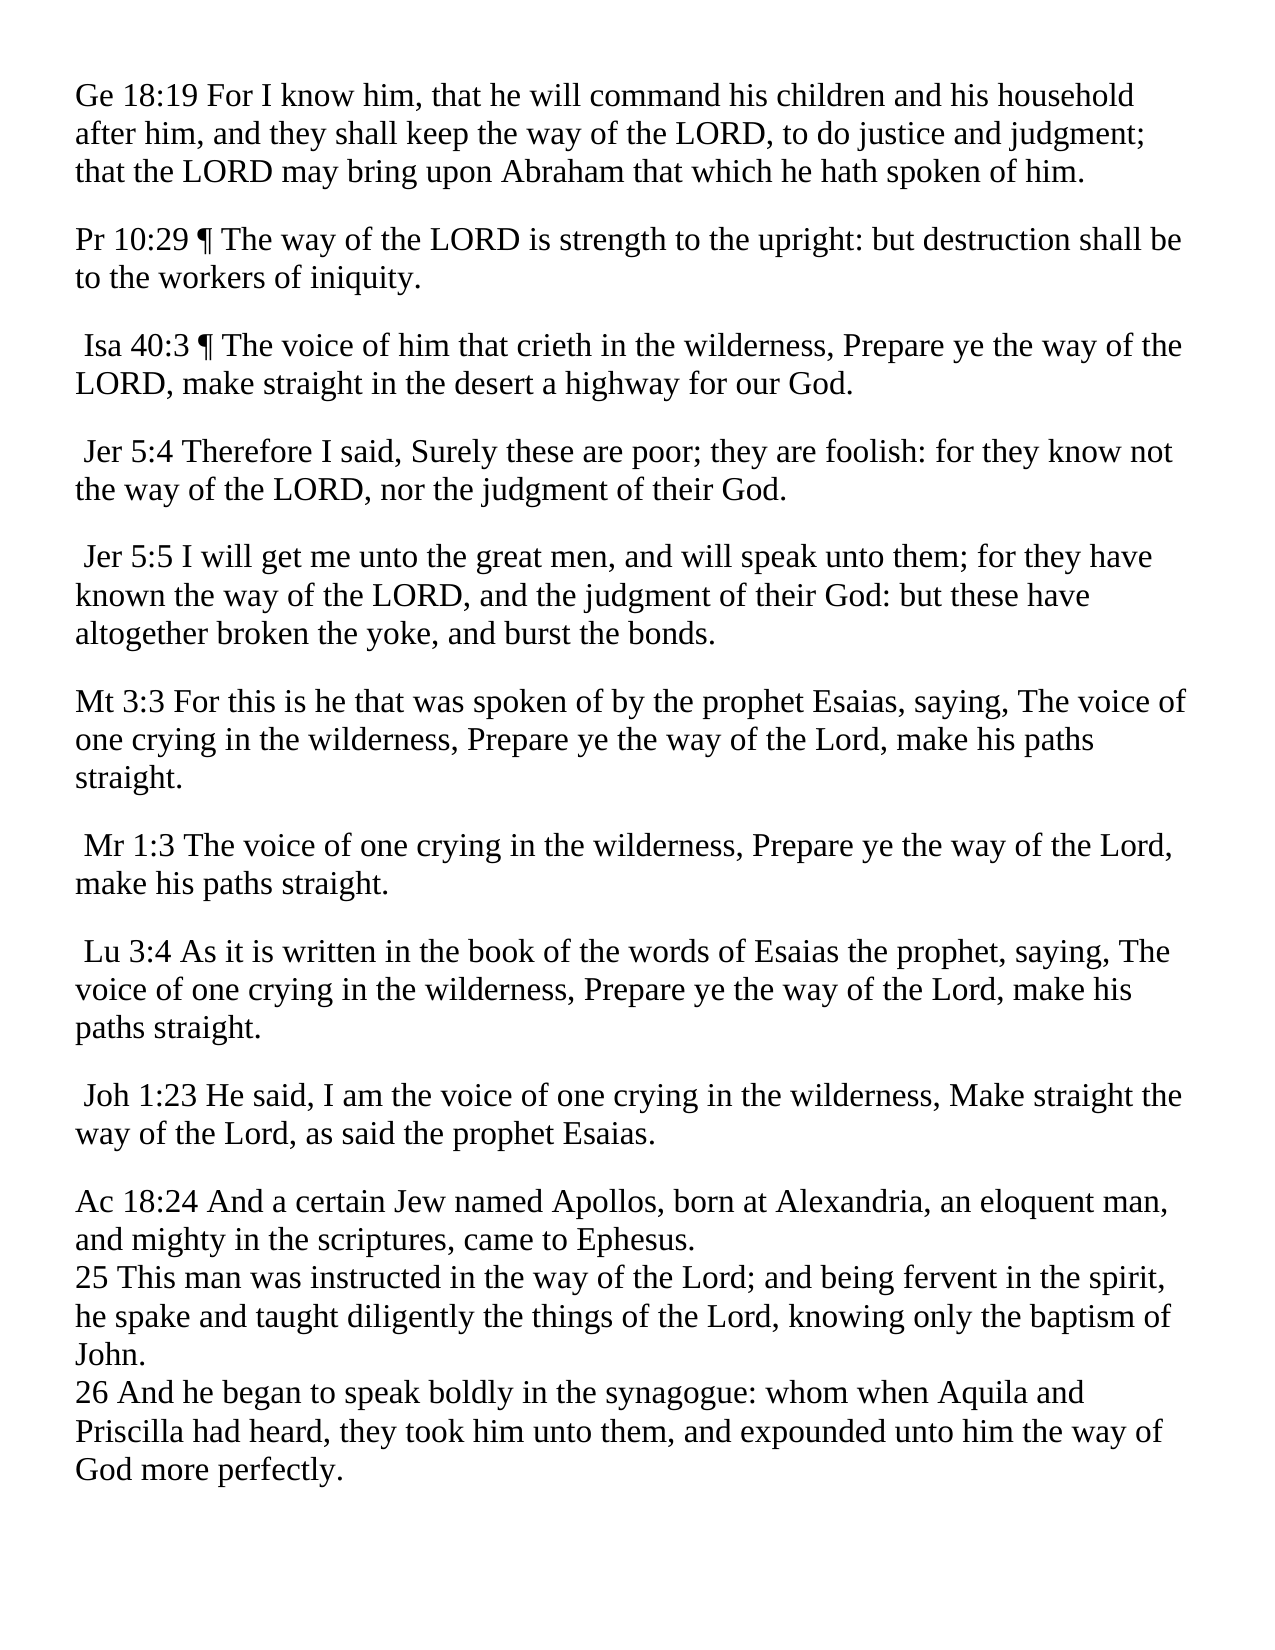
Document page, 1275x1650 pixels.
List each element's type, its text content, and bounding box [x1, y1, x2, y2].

text Mt 3:3 For this is he that was spoken of by the prophet Esaias, saying, The voice of one crying in the wilderness, Prepare ye the way of the Lord, make his paths straight. [75, 681, 1200, 796]
text Pr 10:29 ¶ The way of the LORD is strength to the upright: but destruction shall be to the workers of iniquity. [75, 219, 1200, 296]
text Jer 5:4 Therefore I said, Surely these are poor; they are foolish: for they know not the way of the LORD, nor the judgment of their God. [75, 431, 1200, 507]
text Lu 3:4 As it is written in the book of the words of Esaias the prophet, saying, The voice of one crying in the wilderness, Prepare ye the way of the Lord, make his paths straight. [75, 931, 1200, 1046]
text Ge 18:19 For I know him, that he will command his children and his household after him, and they shall keep the way of the LORD, to do justice and judgment; that the LORD may bring upon Abraham that which he hath spoken of him. [75, 75, 1200, 190]
text Jer 5:5 I will get me unto the great men, and will speak unto them; for they have known the way of the LORD, and the judgment of their God: but these have altogether broken the yoke, and burst the bonds. [75, 537, 1200, 652]
text Ac 18:24 And a certain Jew named Apollos, born at Alexandria, an eloquent man, and mighty in the scriptures, came to Ephesus. 25 This man was instructed in the way of the Lord; and being fervent in the spirit, he spake and taught diligently the things of the Lord, knowing only the baptism of John. 26 And he began to speak boldly in the synagogue: whom when Aquila and Priscilla had heard, they took him unto them, and expounded unto him the way of God more perfectly. [75, 1181, 1200, 1487]
text Mr 1:3 The voice of one crying in the wilderness, Prepare ye the way of the Lord, make his paths straight. [75, 825, 1200, 902]
text Joh 1:23 He said, I am the voice of one crying in the wilderness, Make straight the way of the Lord, as said the prophet Esaias. [75, 1075, 1200, 1152]
text Isa 40:3 ¶ The voice of him that crieth in the wilderness, Prepare ye the way of the LORD, make straight in the desert a highway for our God. [75, 325, 1200, 402]
